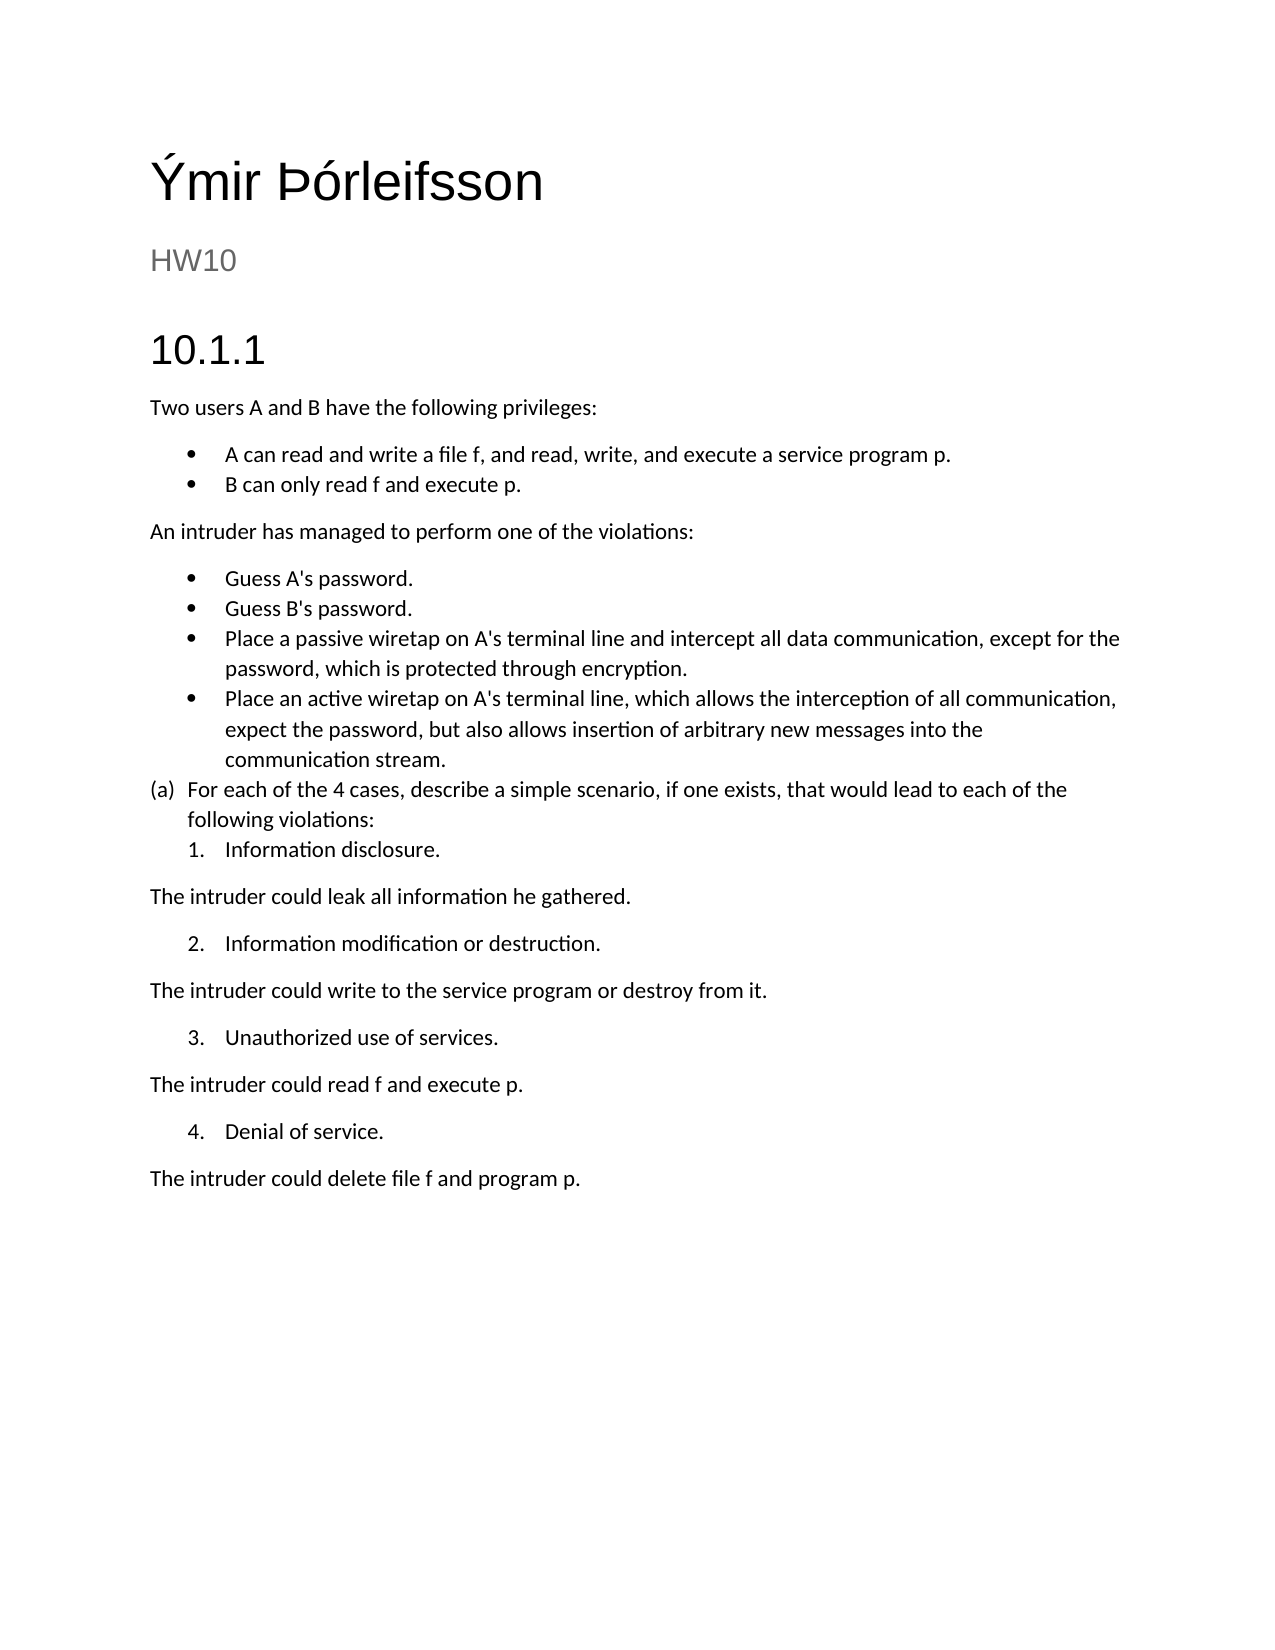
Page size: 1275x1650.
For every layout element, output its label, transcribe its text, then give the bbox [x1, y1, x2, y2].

list Place a passive wiretap on A's terminal line and intercept all data communication, except for the password, which is protected through encryption. [187, 624, 1125, 682]
list A can read and write a file f, and read, write, and execute a service program p. [187, 440, 1125, 468]
list Place an active wiretap on A's terminal line, which allows the interception of all communication, expect the password, but also allows insertion of arbitrary new messages into the communication stream. [187, 684, 1125, 773]
list Unauthorized use of services. [187, 1023, 1125, 1051]
list Guess A's password. [187, 564, 1125, 592]
list For each of the 4 cases, describe a simple scenario, if one exists, that would lead to each of the following violations: [150, 775, 1125, 833]
list Information disclosure. [187, 836, 1125, 864]
subtitle HW10 [150, 242, 1125, 278]
text The intruder could read f and execute p. [150, 1070, 1125, 1098]
text The intruder could leak all information he gathered. [150, 882, 1125, 911]
list Guess B's password. [187, 594, 1125, 622]
text Two users A and B have the following privileges: [150, 393, 1125, 421]
title Ýmir Þórleifsson [150, 150, 1125, 212]
text The intruder could delete file f and program p. [150, 1164, 1125, 1192]
list Denial of service. [187, 1117, 1125, 1145]
list Information modification or destruction. [187, 929, 1125, 957]
subtitle 10.1.1 [150, 325, 1125, 373]
text The intruder could write to the service program or destroy from it. [150, 976, 1125, 1004]
text An intruder has managed to perform one of the violations: [150, 517, 1125, 545]
list B can only read f and execute p. [187, 470, 1125, 498]
